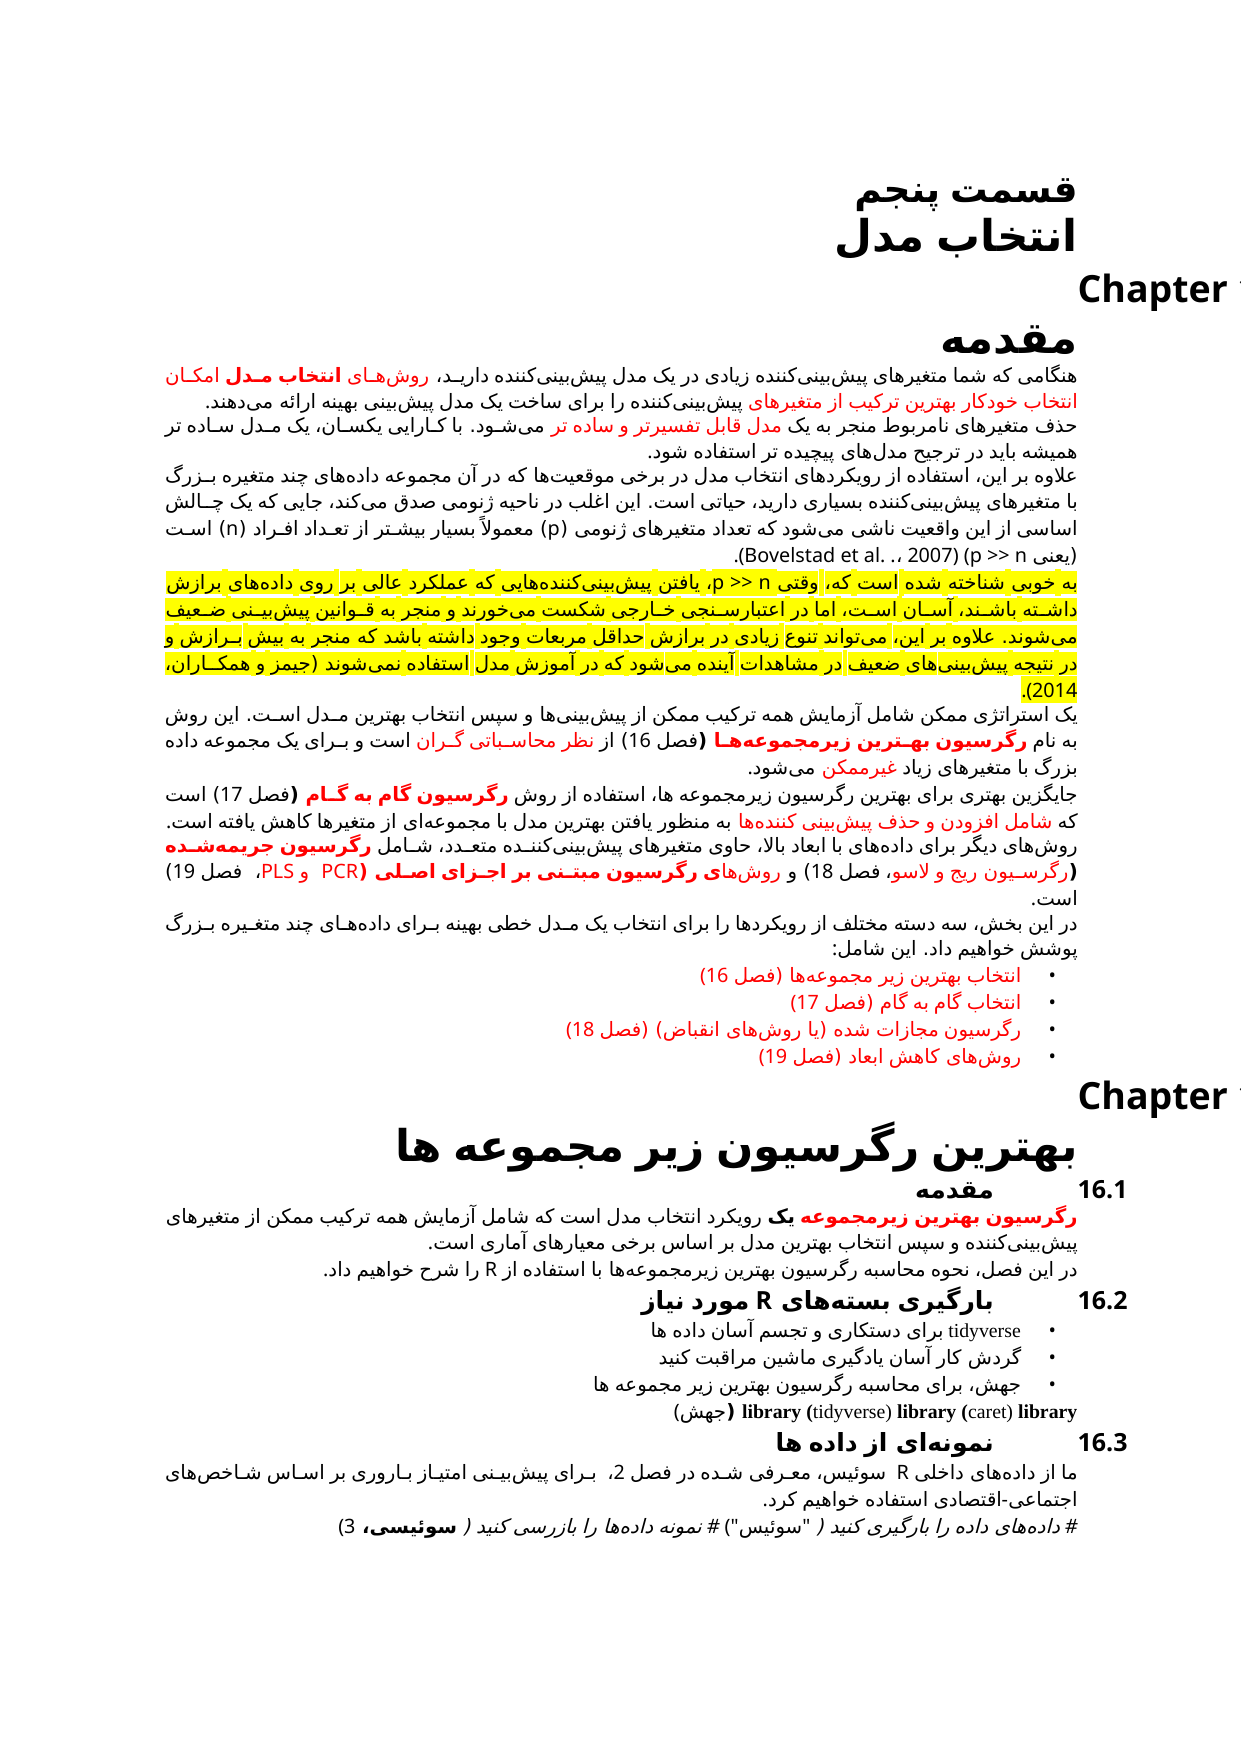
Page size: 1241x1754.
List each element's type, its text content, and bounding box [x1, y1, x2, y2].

text library (tidyverse) library (caret) library (جهش) [165, 1397, 1077, 1424]
list گردش کار آسان یادگیری ماشین مراقبت کنید [165, 1343, 1077, 1371]
subtitle بهترین رگرسیون زیر مجموعه ها [165, 1121, 1077, 1171]
subtitle بارگیری بسته‌های R مورد نیاز [165, 1282, 1077, 1317]
subtitle مقدمه [165, 1171, 1077, 1206]
text یک استراتژی ممکن شامل آزمایش همه ترکیب ممکن از پیش‌بینی‌ها و سپس انتخاب بهترین مدل است. این روش به نام رگرسیون بهترین زیرمجموعه‌ها (فصل 16) از نظر محاسباتی گران است و برای یک مجموعه داده بزرگ با متغیرهای زیاد غیرممکن می‌شود. [165, 703, 1077, 780]
text در این فصل، نحوه محاسبه رگرسیون بهترین زیرمجموعه‌ها با استفاده از R را شرح خواهیم داد. [165, 1256, 1077, 1282]
list انتخاب گام به گام (فصل 17) [165, 988, 1077, 1016]
text هنگامی که شما متغیرهای پیش‌بینی‌کننده زیادی در یک مدل پیش‌بینی‌کننده دارید، روش‌های انتخاب مدل امکان انتخاب خودکار بهترین ترکیب از متغیرهای پیش‌بینی‌کننده را برای ساخت یک مدل پیش‌بینی بهینه ارائه می‌دهند. [165, 364, 1077, 414]
text رگرسیون بهترین زیرمجموعه یک رویکرد انتخاب مدل است که شامل آزمایش همه ترکیب ممکن از متغیرهای پیش‌بینی‌کننده و سپس انتخاب بهترین مدل بر اساس برخی معیارهای آماری است. [165, 1206, 1077, 1256]
text حذف متغیرهای نامربوط منجر به یک مدل قابل تفسیرتر و ساده تر می‌شود. با کارایی یکسان، یک مدل ساده تر همیشه باید در ترجیح مدل‌های پیچیده تر استفاده شود. [165, 414, 1077, 464]
text قسمت پنجم [165, 168, 1077, 211]
text در این بخش، سه دسته مختلف از رویکردها را برای انتخاب یک مدل خطی بهینه برای داده‌های چند متغیره بزرگ پوشش خواهیم داد. این شامل: [165, 912, 1077, 962]
list انتخاب بهترین زیر مجموعه‌ها (فصل 16) [165, 962, 1077, 988]
list tidyverse برای دستکاری و تجسم آسان داده ها [165, 1317, 1077, 1343]
text به خوبی شناخته شده است که، وقتی p >> n، یافتن پیش‌بینی‌کننده‌هایی که عملکرد عالی بر روی داده‌های برازش داشته باشند، آسان است، اما در اعتبارسنجی خارجی شکست می‌خورند و منجر به قوانین پیش‌بینی ضعیف می‌شوند. علاوه بر این، می‌تواند تنوع زیادی در برازش حداقل مربعات وجود داشته باشد که منجر به بیش برازش و در نتیجه پیش‌بینی‌های ضعیف در مشاهدات آینده می‌شود که در آموزش مدل استفاده نمی‌شوند (جیمز و همکاران، 2014). [165, 568, 1077, 598]
text # داده‌های داده را بارگیری کنید ( "سوئیس") # نمونه داده‌ها را بازرسی کنید ( سوئیسی، 3) [165, 1512, 1077, 1539]
text روش‌های دیگر برای داده‌های با ابعاد بالا، حاوی متغیرهای پیش‌بینی‌کننده متعدد، شامل رگرسیون جریمه‌شده (رگرسیون ریج و لاسو، فصل 18) و روش‌های رگرسیون مبتنی بر اجزای اصلی (PCR و PLS، فصل 19) است. [165, 834, 1077, 912]
list روش‌های کاهش ابعاد (فصل 19) [165, 1042, 1077, 1069]
text جایگزین بهتری برای بهترین رگرسیون زیرمجموعه ها، استفاده از روش رگرسیون گام به گام (فصل 17) است که شامل افزودن و حذف پیش‌بینی کننده‌ها به منظور یافتن بهترین مدل با مجموعه‌ای از متغیرها کاهش یافته است. [165, 780, 1077, 834]
subtitle مقدمه [165, 313, 1077, 364]
list رگرسیون مجازات شده (یا روش‌های انقباض) (فصل 18) [165, 1016, 1077, 1042]
subtitle نمونه‌ای از داده ها [165, 1424, 1077, 1458]
list جهش، برای محاسبه رگرسیون بهترین زیر مجموعه ها [165, 1371, 1077, 1397]
text به خوبی شناخته شده است که، وقتی p >> n، یافتن پیش‌بینی‌کننده‌هایی که عملکرد عالی بر روی داده‌های برازش داشته باشند، آسان است، اما در اعتبارسنجی خارجی شکست می‌خورند و منجر به قوانین پیش‌بینی ضعیف می‌شوند. علاوه بر این، می‌تواند تنوع زیادی در برازش حداقل مربعات وجود داشته باشد که منجر به بیش برازش و در نتیجه پیش‌بینی‌های ضعیف در مشاهدات آینده می‌شود که در آموزش مدل استفاده نمی‌شوند (جیمز و همکاران، 2014). [165, 621, 1077, 703]
text انتخاب مدل [165, 211, 1077, 262]
text ما از داده‌های داخلی R سوئیس، معرفی شده در فصل 2، برای پیش‌بینی امتیاز باروری بر اساس شاخص‌های اجتماعی-اقتصادی استفاده خواهیم کرد. [165, 1458, 1077, 1512]
text علاوه بر این، استفاده از رویکردهای انتخاب مدل در برخی موقعیت‌ها که در آن مجموعه داده‌های چند متغیره بزرگ با متغیرهای پیش‌بینی‌کننده بسیاری دارید، حیاتی است. این اغلب در ناحیه ژنومی صدق می‌کند، جایی که یک چالش اساسی از این واقعیت ناشی می‌شود که تعداد متغیرهای ژنومی (p) معمولاً بسیار بیشتر از تعداد افراد (n) است (یعنی p >> n) (Bovelstad et al. .، 2007). [165, 464, 1077, 568]
